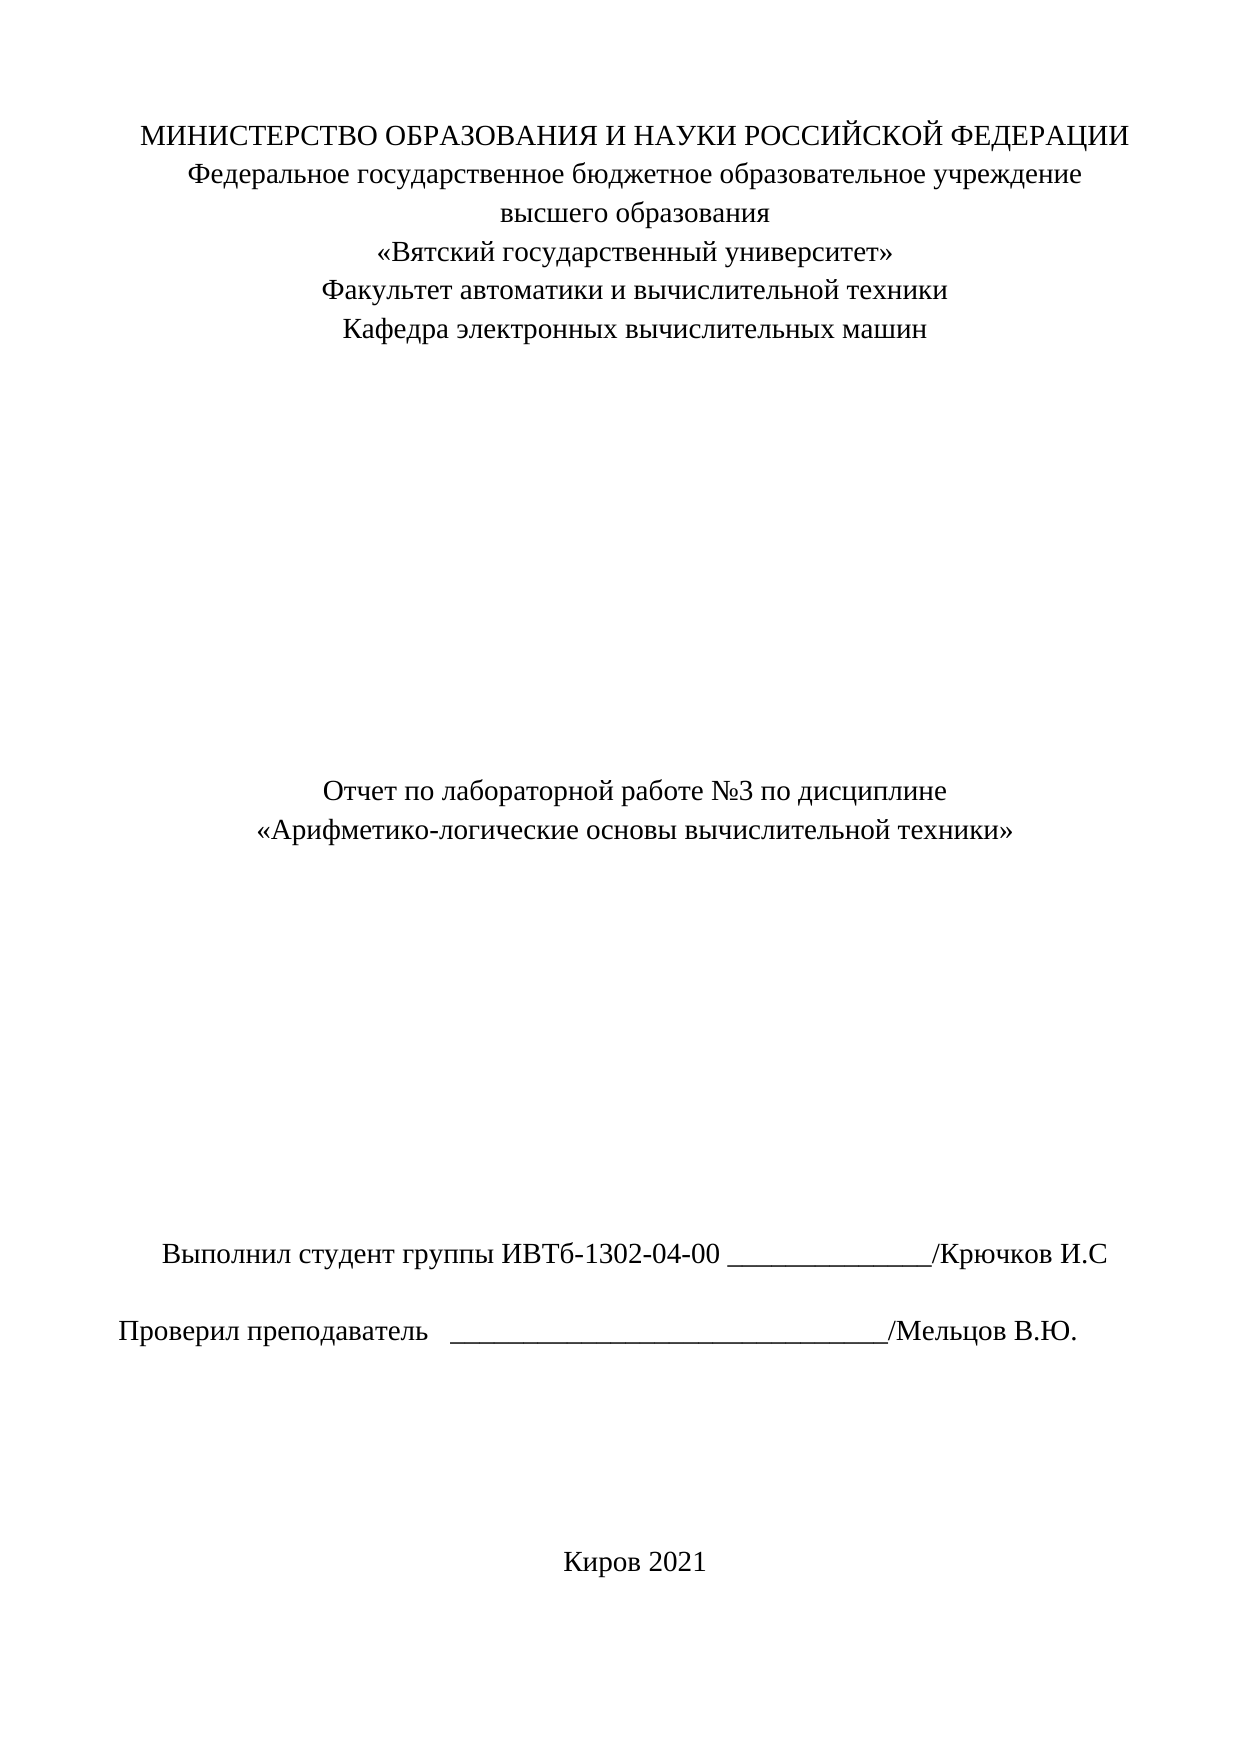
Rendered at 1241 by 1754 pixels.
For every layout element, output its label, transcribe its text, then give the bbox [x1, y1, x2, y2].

text Кафедра электронных вычислительных машин [118, 311, 1152, 344]
text «Вятский государственный университет» [118, 234, 1152, 267]
text Киров 2021 [118, 1544, 1152, 1578]
text высшего образования [118, 195, 1152, 229]
text «Арифметико-логические основы вычислительной техники» [118, 812, 1152, 845]
text Отчет по лабораторной работе №3 по дисциплине [118, 773, 1152, 807]
text Федеральное государственное бюджетное образовательное учреждение [118, 157, 1152, 190]
text МИНИСТЕРСТВО ОБРАЗОВАНИЯ И НАУКИ РОССИЙСКОЙ ФЕДЕРАЦИИ [118, 118, 1152, 152]
text Факультет автоматики и вычислительной техники [118, 272, 1152, 306]
text Выполнил студент группы ИВТб-1302-04-00 ______________/Крючков И.С [118, 1236, 1152, 1269]
text Проверил преподаватель ______________________________/Мельцов В.Ю. [118, 1313, 1152, 1346]
